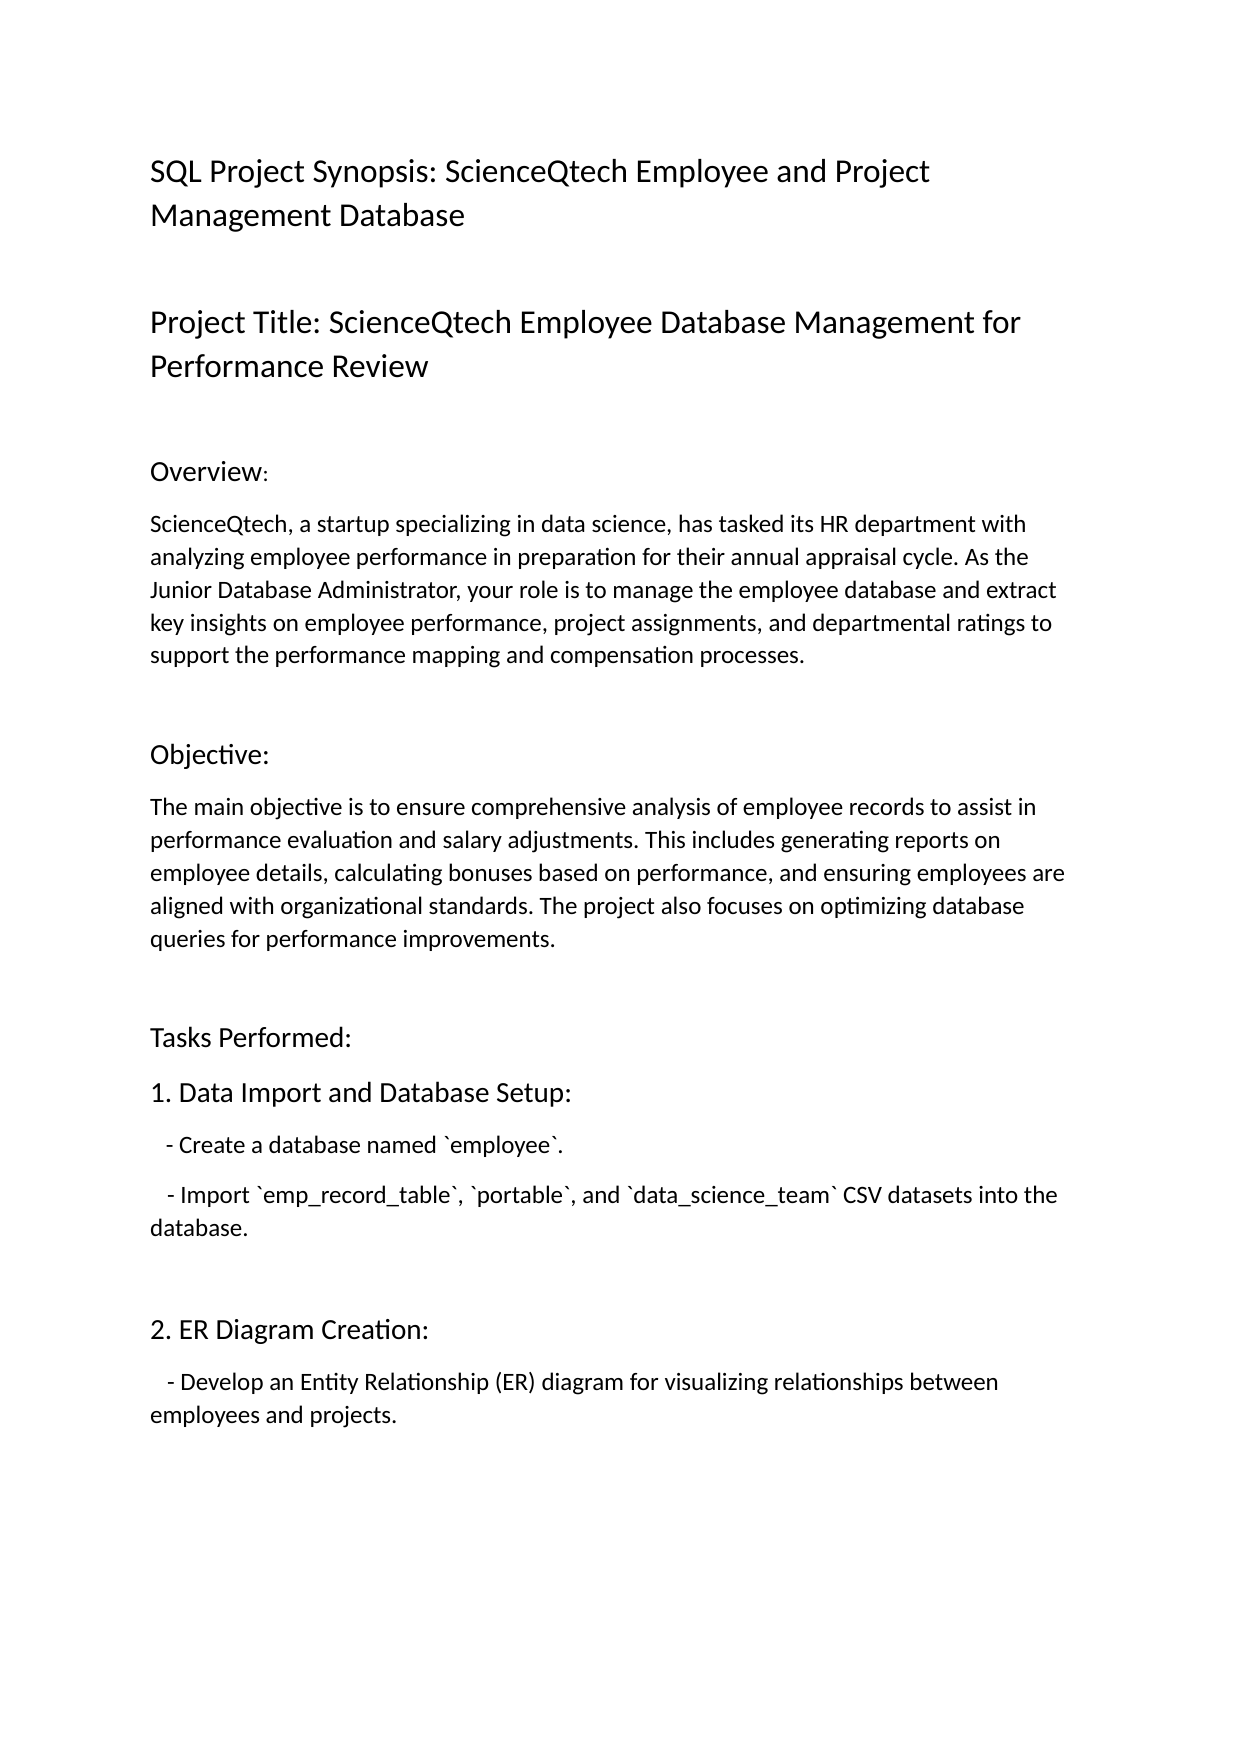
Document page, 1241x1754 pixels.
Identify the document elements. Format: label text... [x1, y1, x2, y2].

text The main objective is to ensure comprehensive analysis of employee records to assist in performance evaluation and salary adjustments. This includes generating reports on employee details, calculating bonuses based on performance, and ensuring employees are aligned with organizational standards. The project also focuses on optimizing database queries for performance improvements. [150, 791, 1090, 953]
text - Create a database named `employee`. [150, 1129, 1090, 1160]
text SQL Project Synopsis: ScienceQtech Employee and Project Management Database [150, 150, 1090, 235]
text Project Title: ScienceQtech Employee Database Management for Performance Review [150, 301, 1090, 386]
text 1. Data Import and Database Setup: [150, 1074, 1090, 1110]
text Overview: [150, 453, 1090, 488]
text ScienceQtech, a startup specializing in data science, has tasked its HR department with analyzing employee performance in preparation for their annual appraisal cycle. As the Junior Database Administrator, your role is to manage the employee database and extract key insights on employee performance, project assignments, and departmental ratings to support the performance mapping and compensation processes. [150, 508, 1090, 670]
text - Import `emp_record_table`, `portable`, and `data_science_team` CSV datasets into the database. [150, 1179, 1090, 1243]
text Tasks Performed: [150, 1019, 1090, 1055]
text - Develop an Entity Relationship (ER) diagram for visualizing relationships between employees and projects. [150, 1366, 1090, 1430]
text Objective: [150, 736, 1090, 772]
text 2. ER Diagram Creation: [150, 1311, 1090, 1347]
